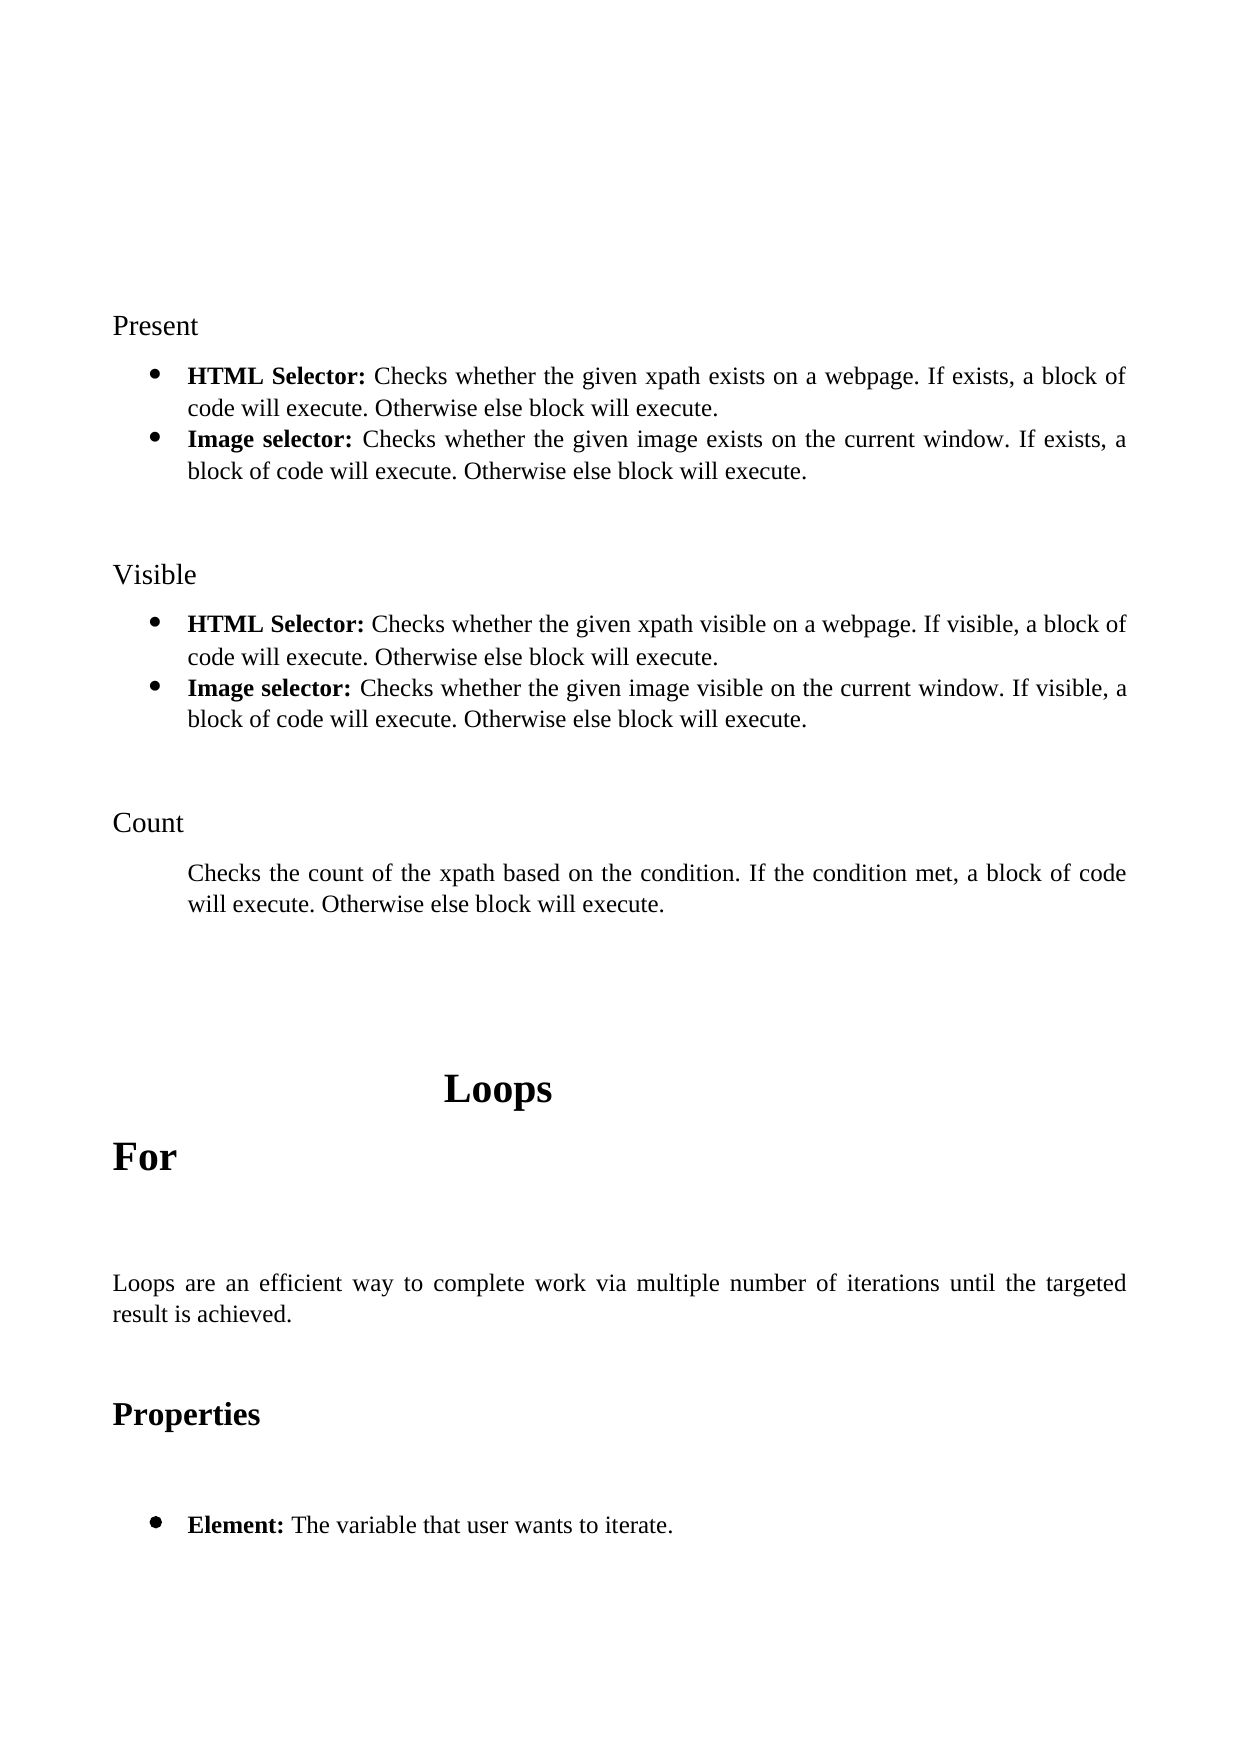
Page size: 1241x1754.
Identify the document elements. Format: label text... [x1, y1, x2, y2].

list HTML Selector: Checks whether the given xpath visible on a webpage. If visible, a block of code will execute. Otherwise else block will execute. [150, 609, 1128, 670]
list Image selector: Checks whether the given image exists on the current window. If exists, a block of code will execute. Otherwise else block will execute. [150, 424, 1128, 485]
list Checks the count of the xpath based on the condition. If the condition met, a block of code will execute. Otherwise else block will execute. [187, 858, 1128, 918]
text For [112, 1131, 1128, 1179]
text Loops [112, 1063, 1128, 1111]
list HTML Selector: Checks whether the given xpath exists on a webpage. If exists, a block of code will execute. Otherwise else block will execute. [150, 361, 1128, 422]
text Count [112, 805, 1128, 839]
text Loops are an efficient way to complete work via multiple number of iterations until the targeted result is achieved. [112, 1268, 1128, 1328]
list Element: The variable that user wants to iterate. [150, 1511, 1128, 1541]
list Image selector: Checks whether the given image visible on the current window. If visible, a block of code will execute. Otherwise else block will execute. [150, 673, 1128, 733]
text Visible [112, 557, 1128, 590]
text Properties [112, 1394, 1128, 1433]
text Present [112, 308, 1128, 342]
